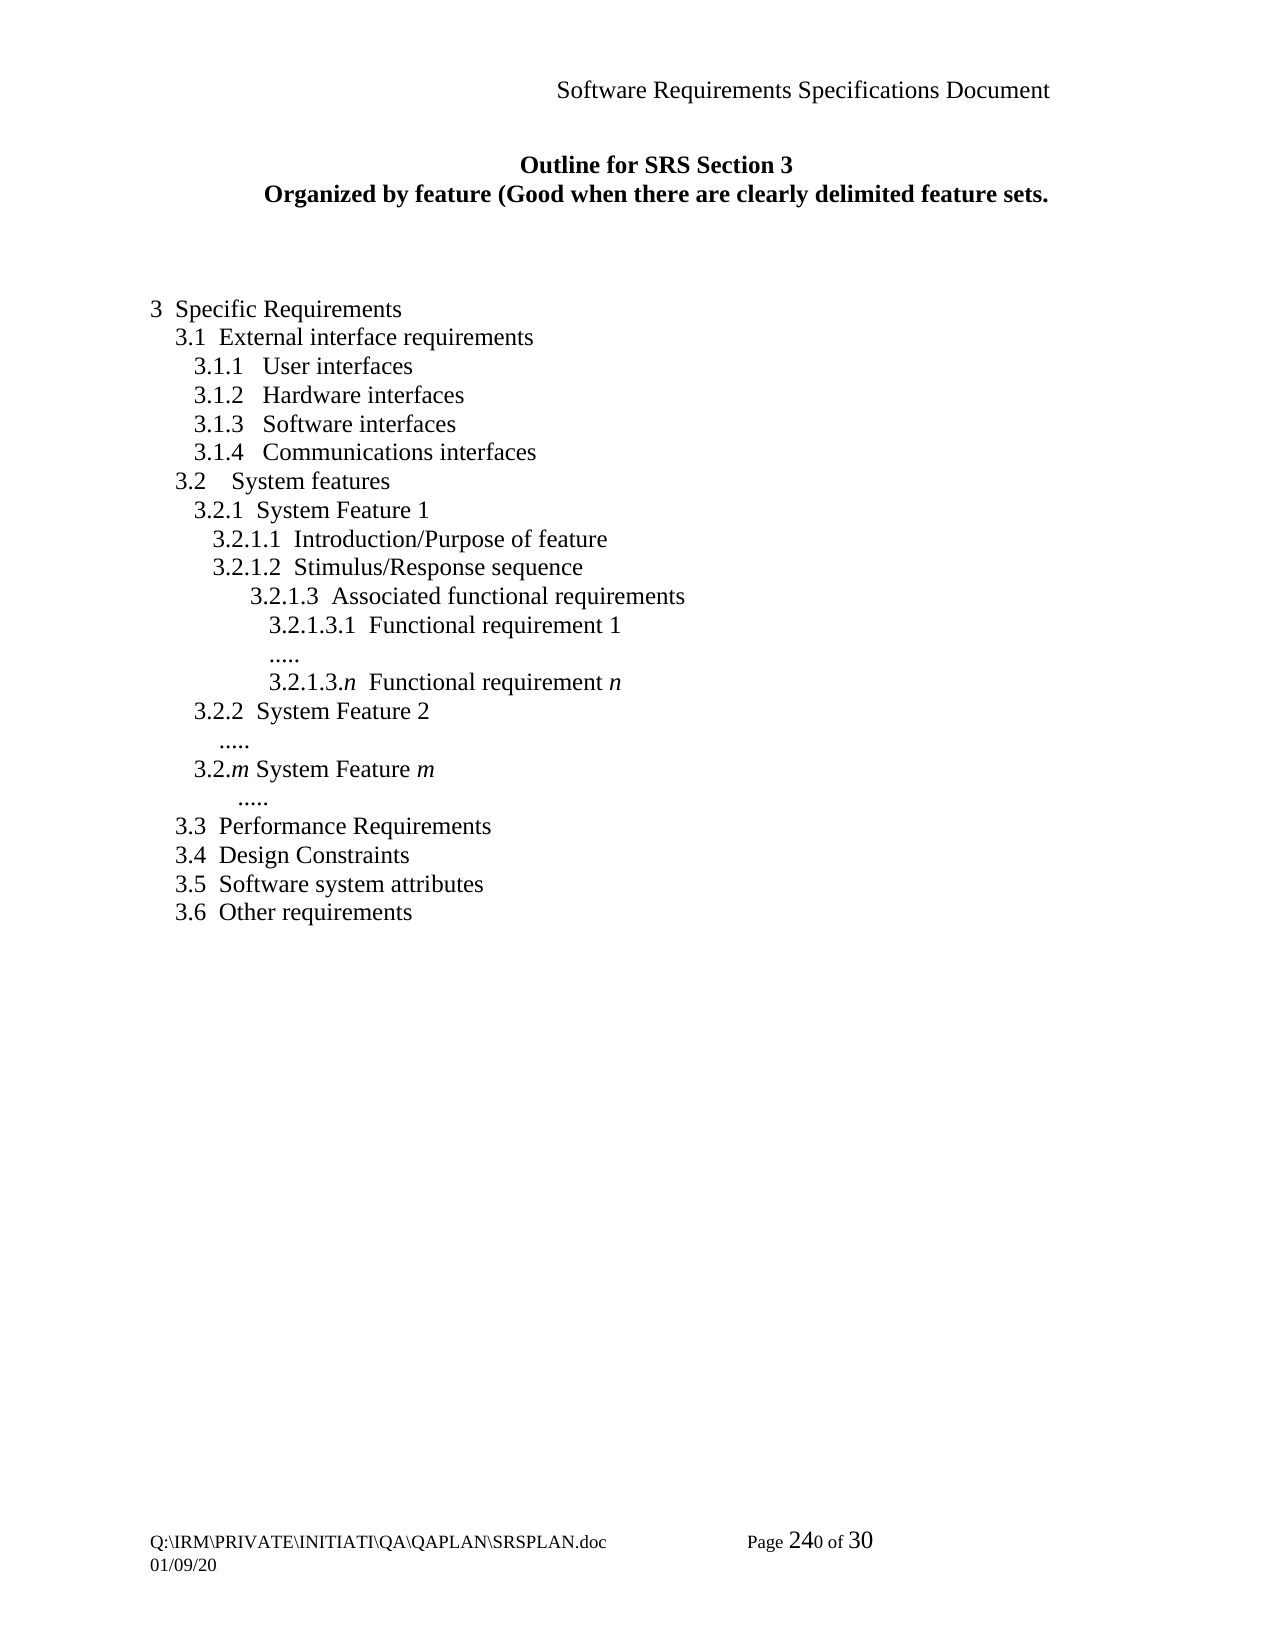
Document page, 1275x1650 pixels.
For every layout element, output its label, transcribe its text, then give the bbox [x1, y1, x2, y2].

text 3.4 Design Constraints [150, 840, 1162, 869]
text Outline for SRS Section 3 [150, 150, 1162, 179]
text 3.3 Performance Requirements [150, 811, 1162, 840]
list Hardware interfaces [194, 380, 1162, 409]
text ..... [150, 725, 1162, 754]
text 3.2.1.2 Stimulus/Response sequence [212, 552, 1162, 581]
text 3 Specific Requirements [150, 294, 1162, 322]
list Software interfaces [194, 409, 1162, 437]
text 3.2.1.3.n Functional requirement n [150, 667, 1162, 696]
list Communications interfaces [194, 437, 1162, 466]
text ..... [150, 782, 1162, 811]
text 3.2.m System Feature m [150, 754, 1162, 782]
list System features [175, 466, 1162, 495]
text 3.2.1.1 Introduction/Purpose of feature [212, 524, 1162, 552]
list User interfaces [194, 351, 1162, 380]
text 3.1 External interface requirements [150, 322, 1162, 351]
text 3.6 Other requirements [150, 897, 1162, 926]
text 3.2.1 System Feature 1 [194, 495, 1162, 524]
text 3.5 Software system attributes [150, 869, 1162, 897]
text 3.2.1.3.1 Functional requirement 1 [150, 610, 1162, 639]
text 3.2.2 System Feature 2 [150, 696, 1162, 725]
text ..... [150, 639, 1162, 667]
text Organized by feature (Good when there are clearly delimited feature sets. [150, 179, 1162, 207]
text 3.2.1.3 Associated functional requirements [150, 581, 1162, 610]
